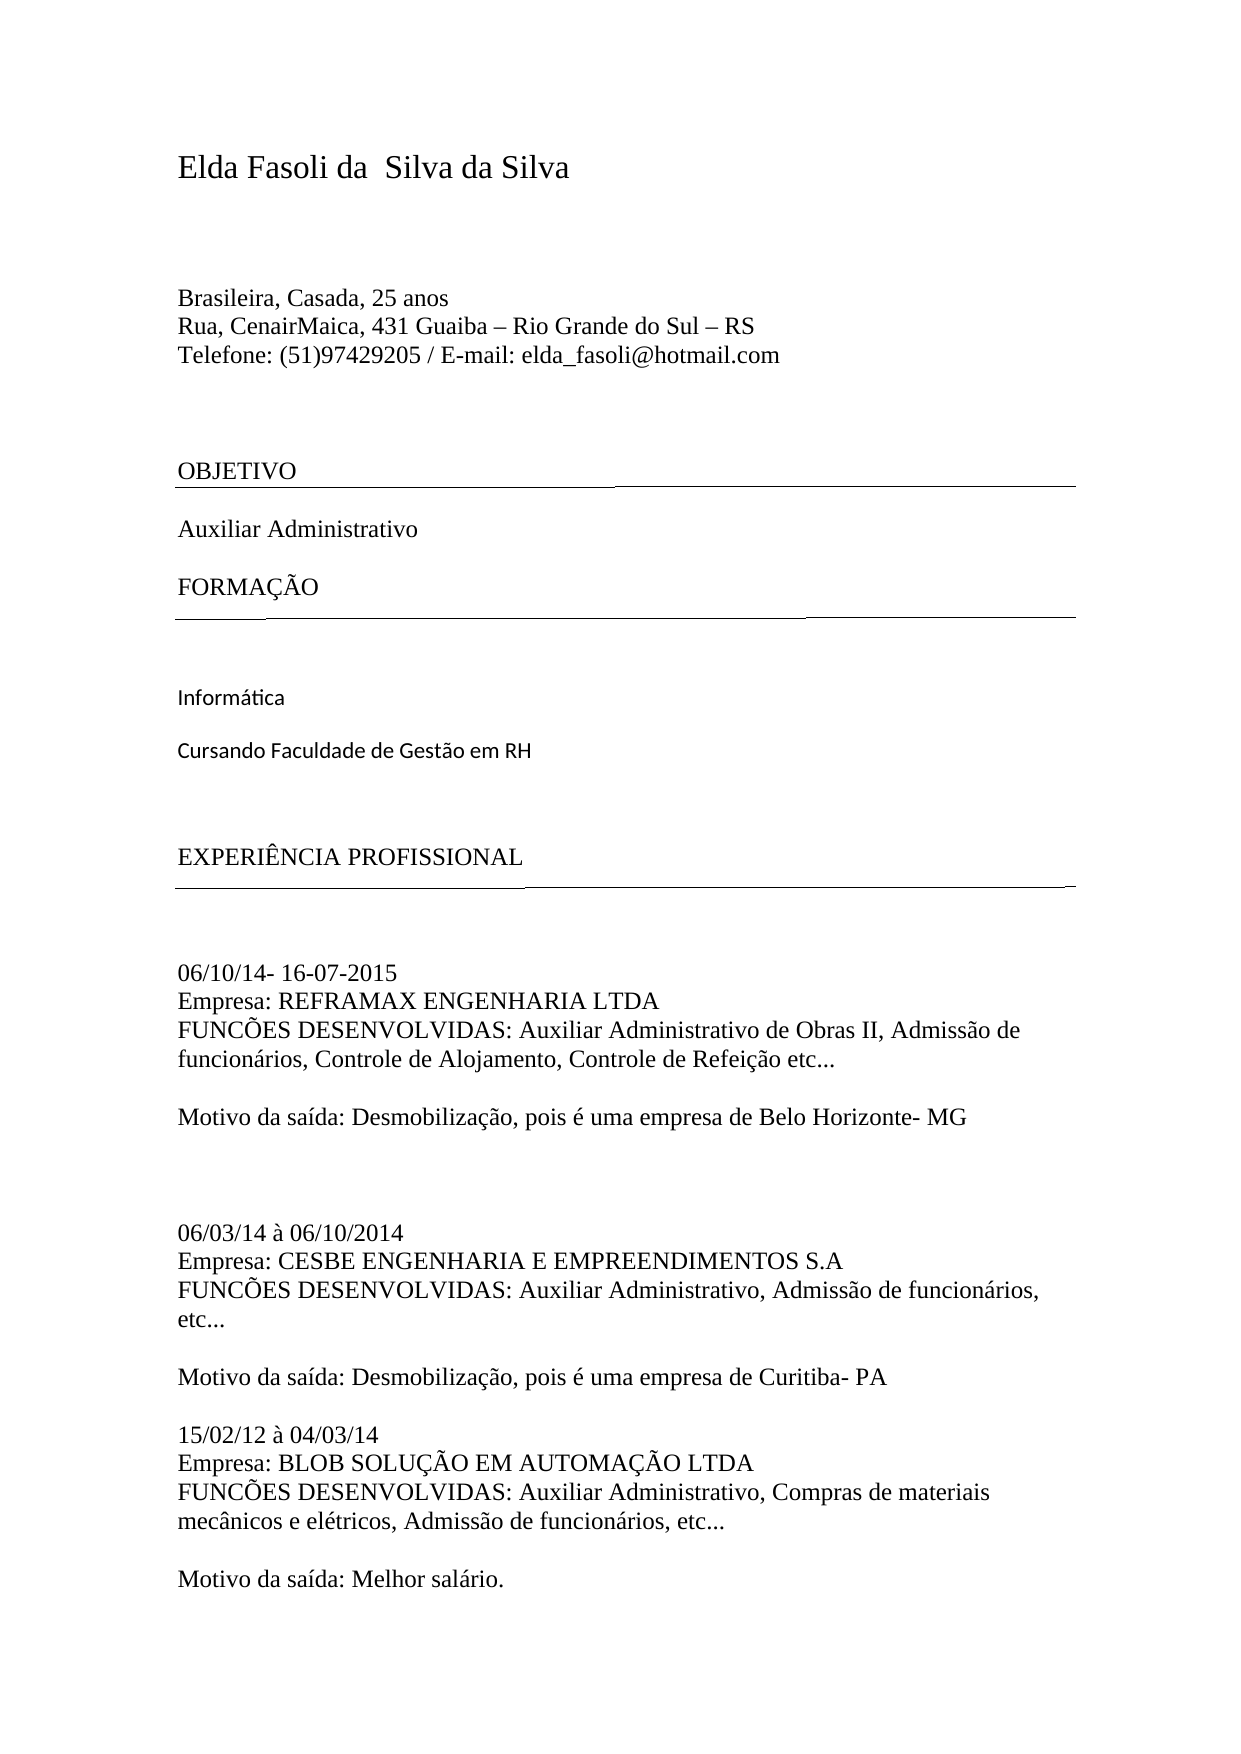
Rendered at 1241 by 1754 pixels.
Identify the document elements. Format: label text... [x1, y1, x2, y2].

text Informática [177, 683, 1063, 711]
text OBJETIVO [177, 456, 1063, 485]
text Elda Fasoli da Silva da Silva [177, 148, 1063, 186]
text 06/10/14- 16-07-2015 Empresa: REFRAMAX ENGENHARIA LTDA FUNCÕES DESENVOLVIDAS: Auxiliar Administrativo de Obras II, Admissão de funcionários, Controle de Alojamento, Controle de Refeição etc... [177, 958, 1063, 1073]
text Motivo da saída: Desmobilização, pois é uma empresa de Curitiba- PA [177, 1362, 1063, 1391]
text Brasileira, Casada, 25 anos Rua, CenairMaica, 431 Guaiba – Rio Grande do Sul – RS Telefone: (51)97429205 / E-mail: elda_fasoli@hotmail.com [177, 283, 1063, 369]
text Auxiliar Administrativo [177, 514, 1063, 543]
text 15/02/12 à 04/03/14 Empresa: BLOB SOLUÇÃO EM AUTOMAÇÃO LTDA FUNCÕES DESENVOLVIDAS: Auxiliar Administrativo, Compras de materiais mecânicos e elétricos, Admissão de funcionários, etc... [177, 1420, 1063, 1535]
text FORMAÇÃO [177, 572, 1063, 601]
text Motivo da saída: Melhor salário. [177, 1564, 1063, 1593]
text 06/03/14 à 06/10/2014 Empresa: CESBE ENGENHARIA E EMPREENDIMENTOS S.A FUNCÕES DESENVOLVIDAS: Auxiliar Administrativo, Admissão de funcionários, etc... [177, 1218, 1063, 1333]
text Cursando Faculdade de Gestão em RH [177, 736, 1063, 764]
text Motivo da saída: Desmobilização, pois é uma empresa de Belo Horizonte- MG [177, 1102, 1063, 1131]
text EXPERIÊNCIA PROFISSIONAL [177, 842, 1063, 871]
